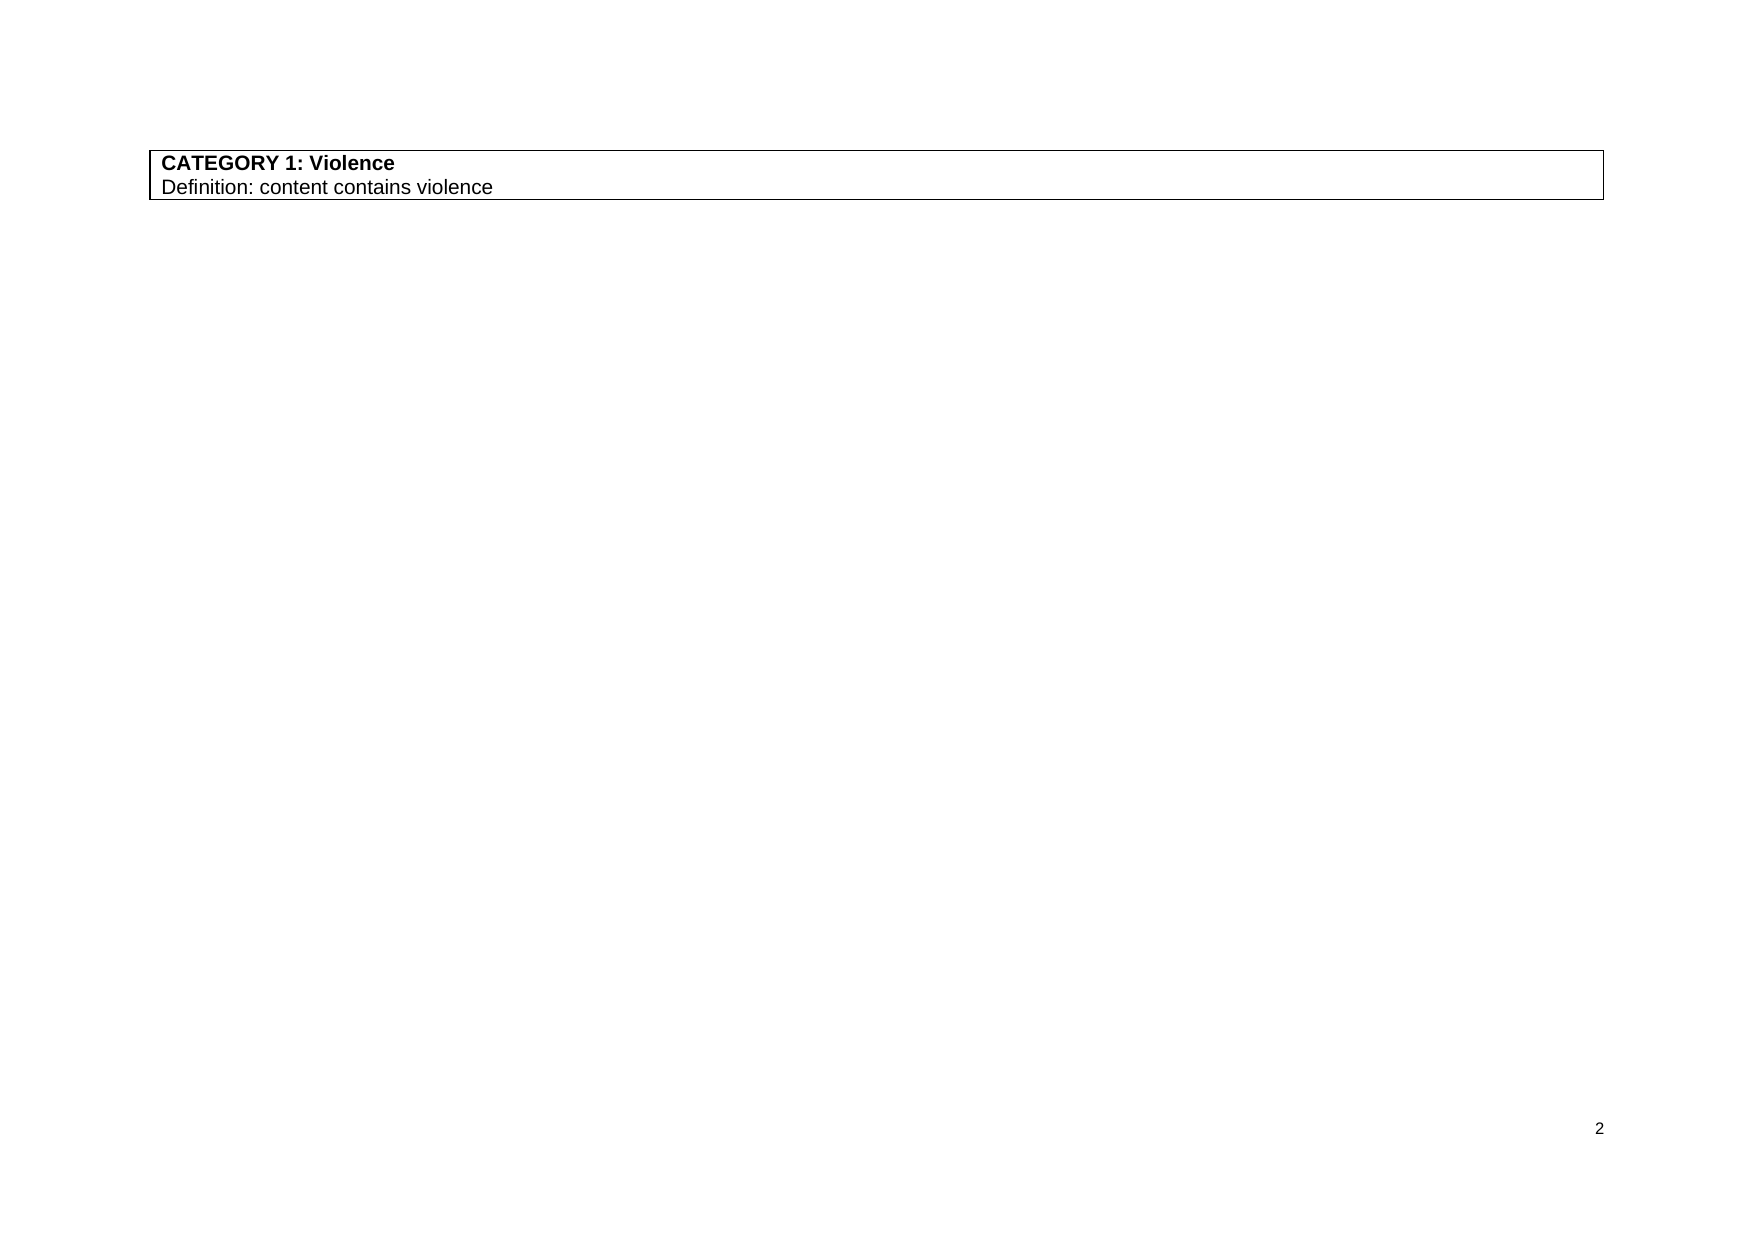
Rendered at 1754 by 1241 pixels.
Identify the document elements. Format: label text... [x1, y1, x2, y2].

table_header CATEGORY 1: Violence Definition: content contains violence [151, 151, 1603, 199]
